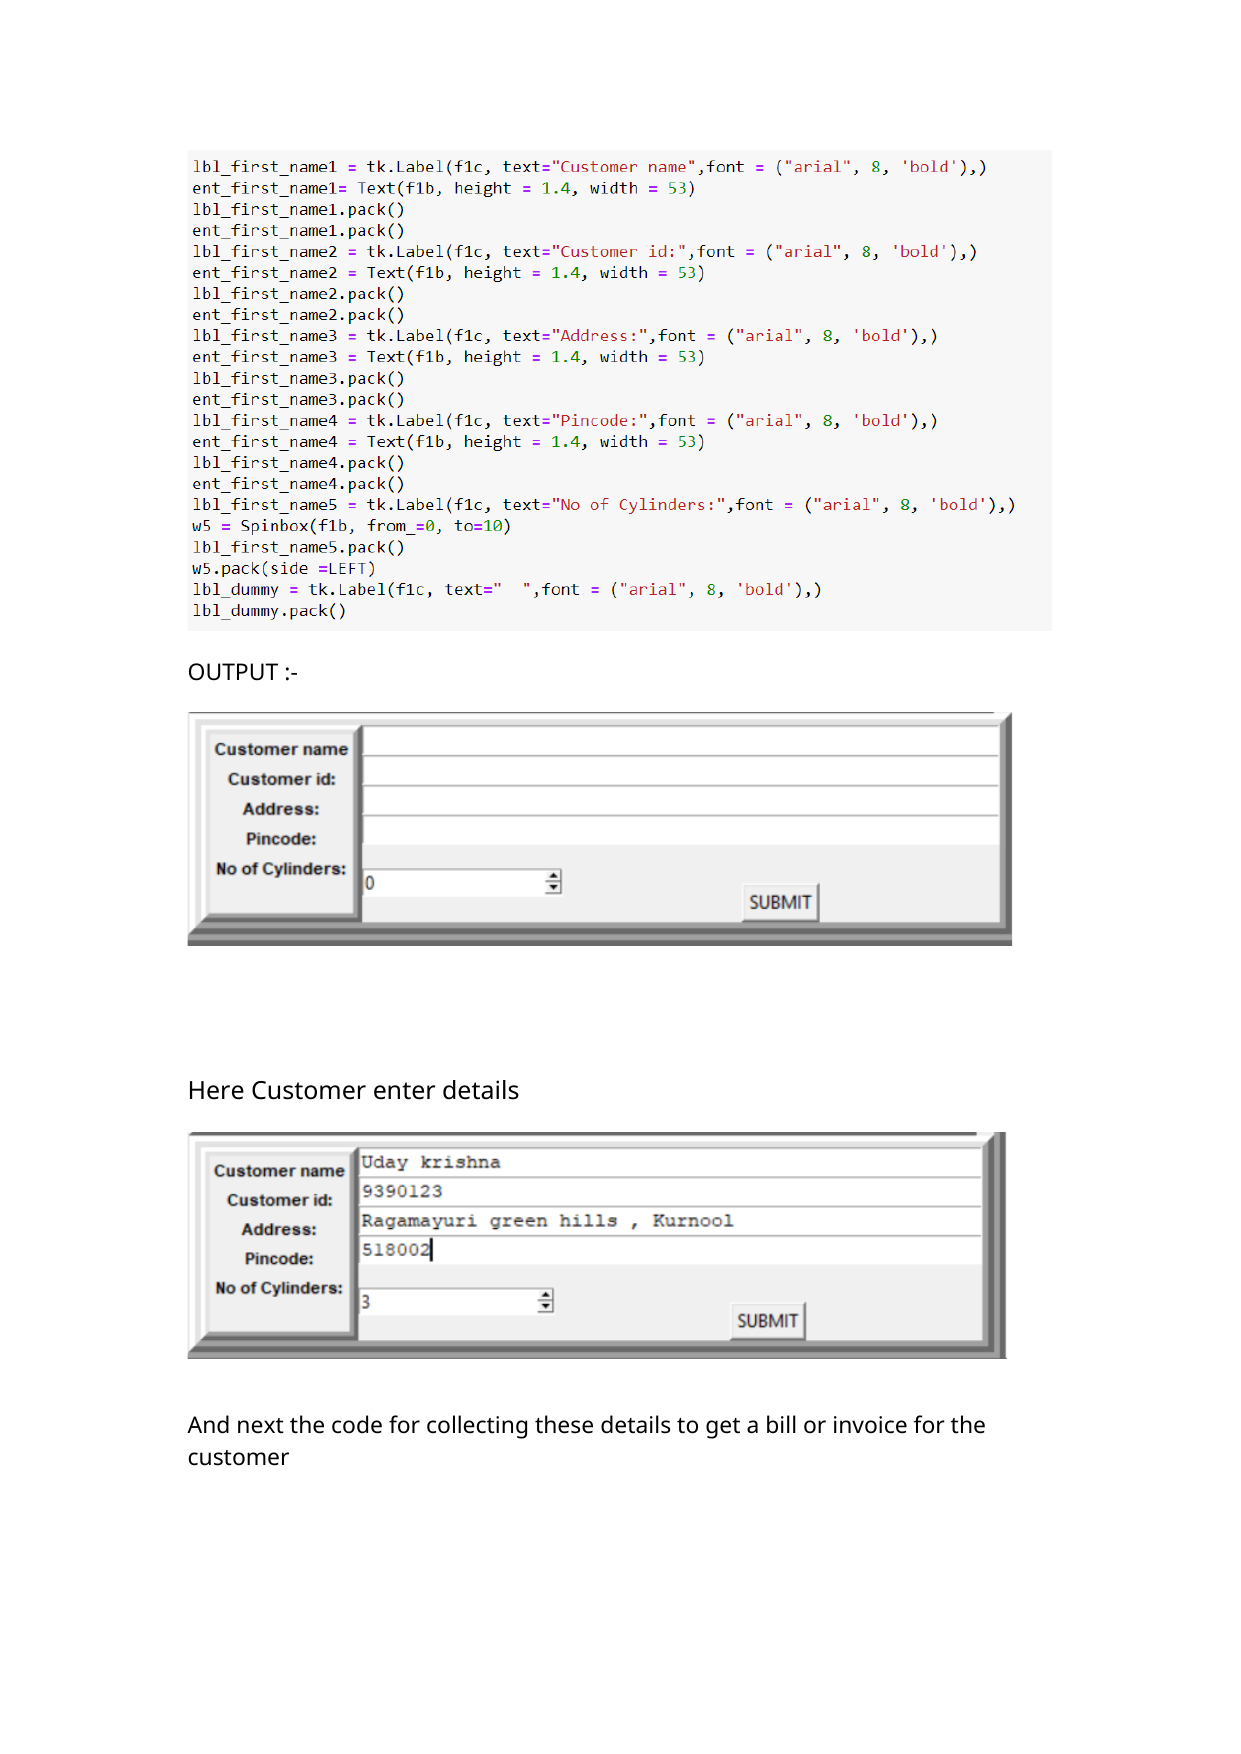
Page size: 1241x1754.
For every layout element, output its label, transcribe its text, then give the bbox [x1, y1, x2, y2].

picture [187, 712, 1013, 946]
text OUTPUT :- [187, 656, 1053, 687]
picture [187, 150, 1053, 631]
text And next the code for collecting these details to get a bill or invoice for the customer [187, 1409, 1053, 1472]
picture [187, 1132, 1007, 1359]
text Here Customer enter details [187, 1073, 1053, 1107]
